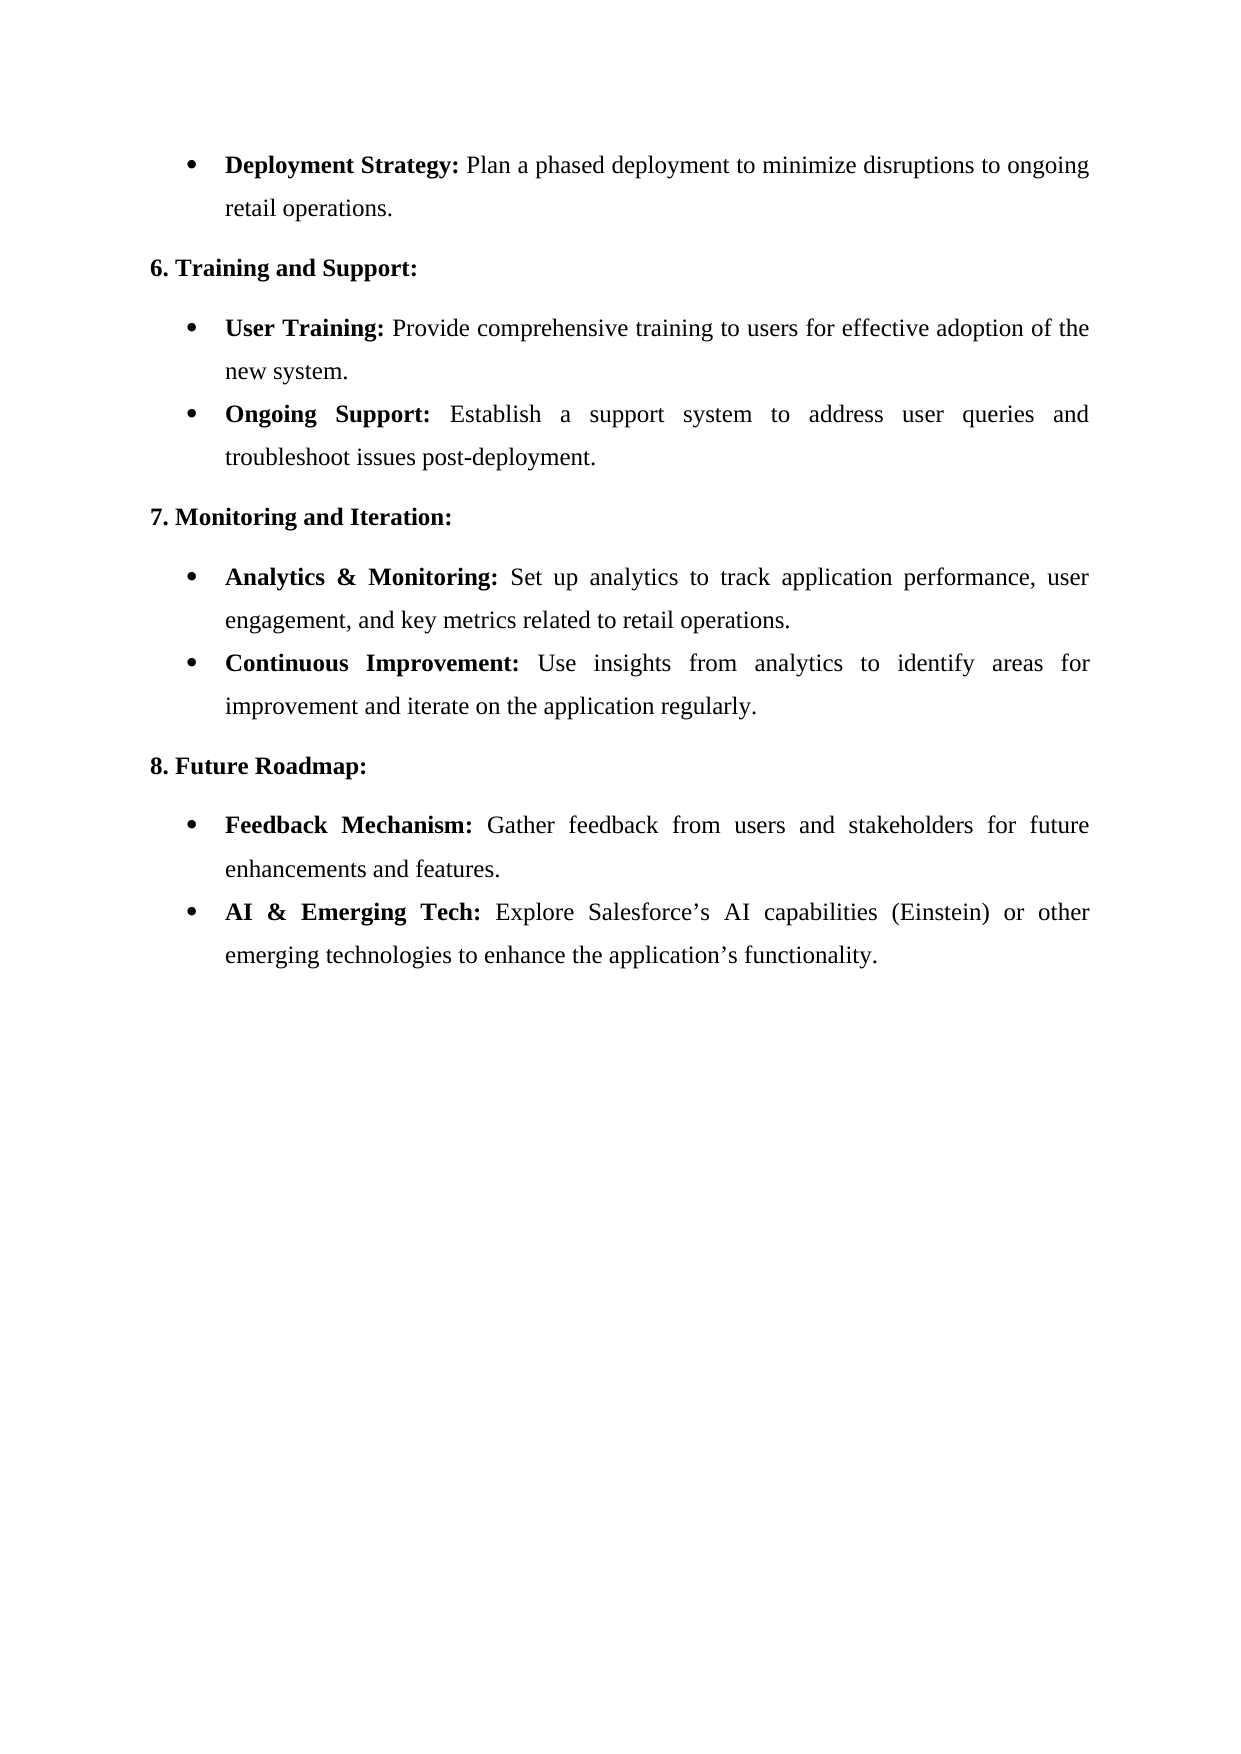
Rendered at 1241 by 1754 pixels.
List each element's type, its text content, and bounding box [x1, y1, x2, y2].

text 6. Training and Support: [150, 253, 1090, 282]
list Ongoing Support: Establish a support system to address user queries and troubleshoot issues post-deployment. [187, 399, 1090, 471]
list Analytics & Monitoring: Set up analytics to track application performance, user engagement, and key metrics related to retail operations. [187, 562, 1090, 633]
list User Training: Provide comprehensive training to users for effective adoption of the new system. [187, 313, 1090, 384]
list Deployment Strategy: Plan a phased deployment to minimize disruptions to ongoing retail operations. [187, 150, 1090, 222]
list Feedback Mechanism: Gather feedback from users and stakeholders for future enhancements and features. [187, 811, 1090, 882]
text 7. Monitoring and Iteration: [150, 502, 1090, 531]
list Continuous Improvement: Use insights from analytics to identify areas for improvement and iterate on the application regularly. [187, 648, 1090, 720]
list AI & Emerging Tech: Explore Salesforce’s AI capabilities (Einstein) or other emerging technologies to enhance the application’s functionality. [187, 897, 1090, 969]
text 8. Future Roadmap: [150, 751, 1090, 779]
